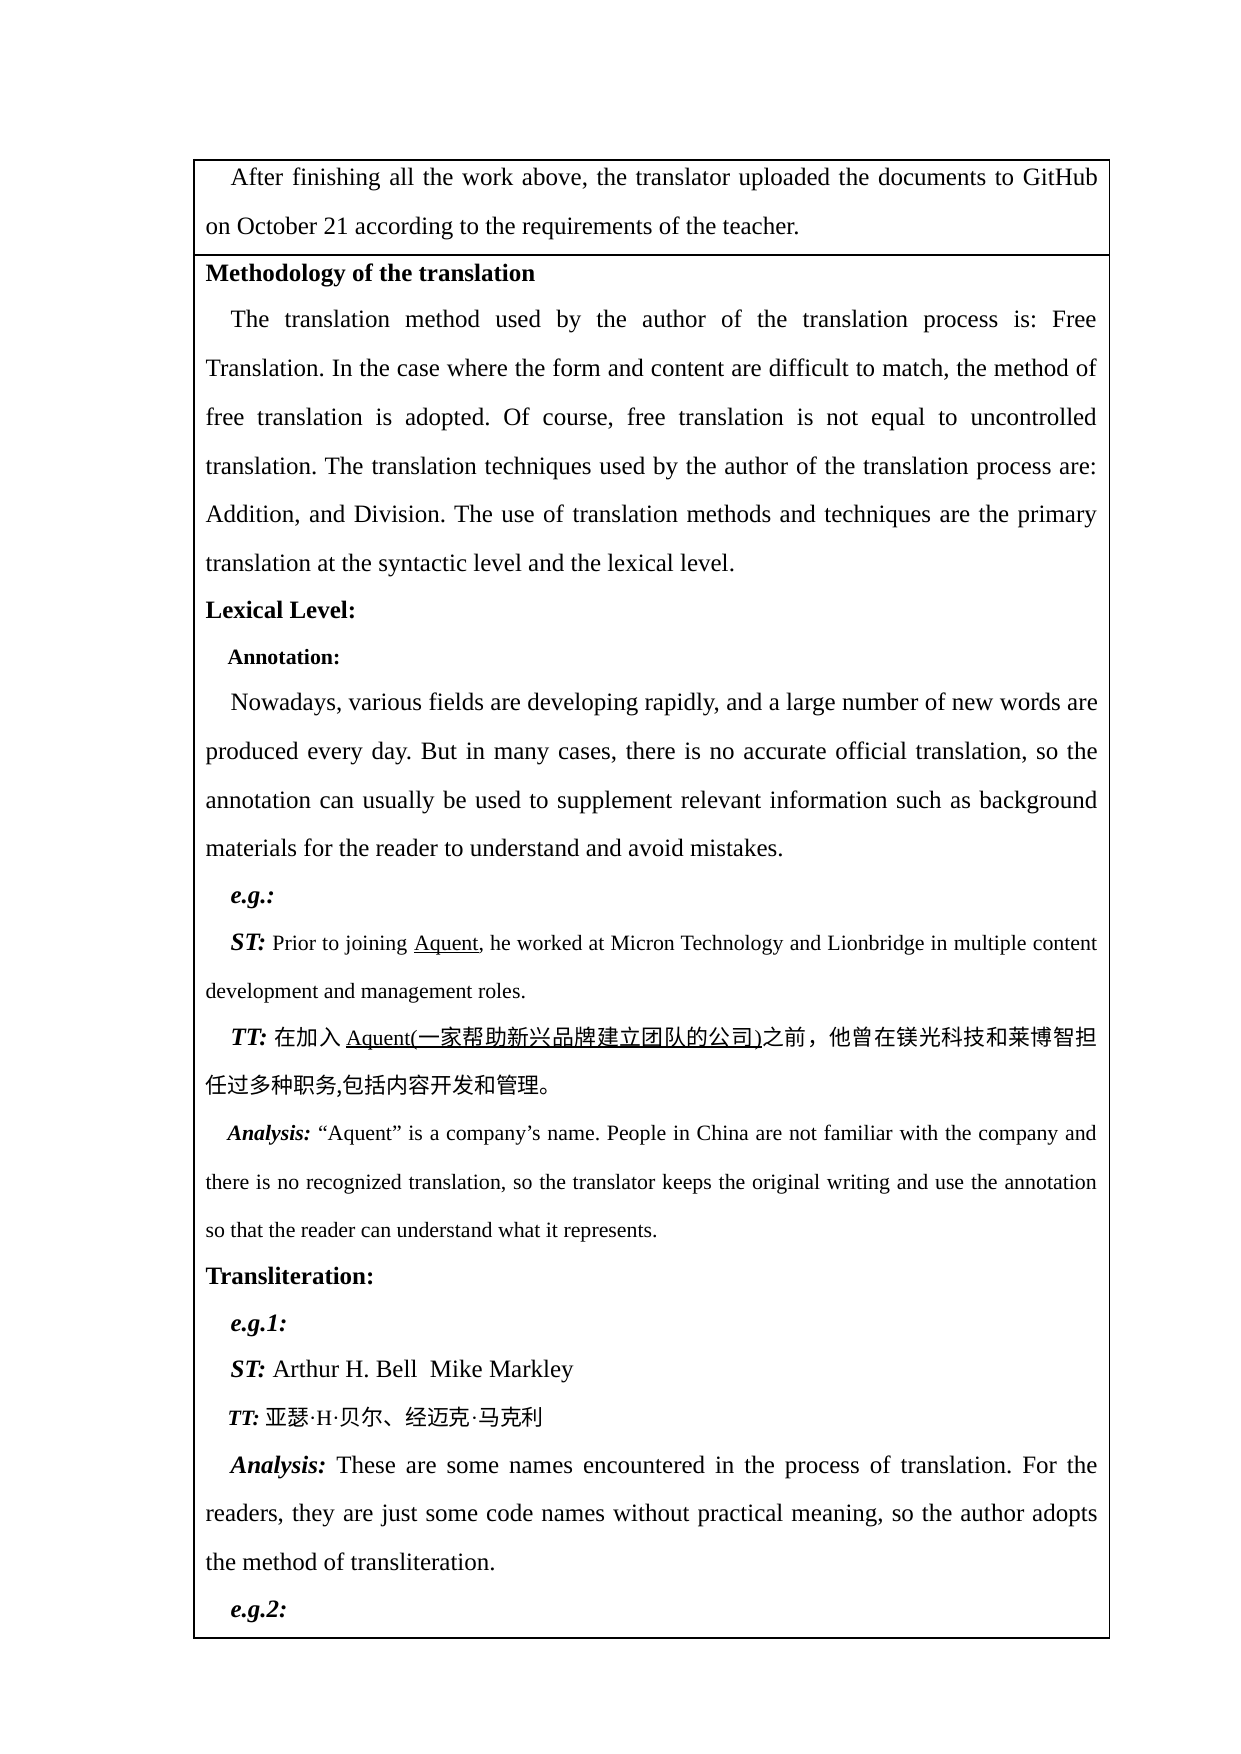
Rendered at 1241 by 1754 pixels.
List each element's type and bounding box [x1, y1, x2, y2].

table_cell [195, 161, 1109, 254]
table_cell [195, 256, 1109, 1637]
